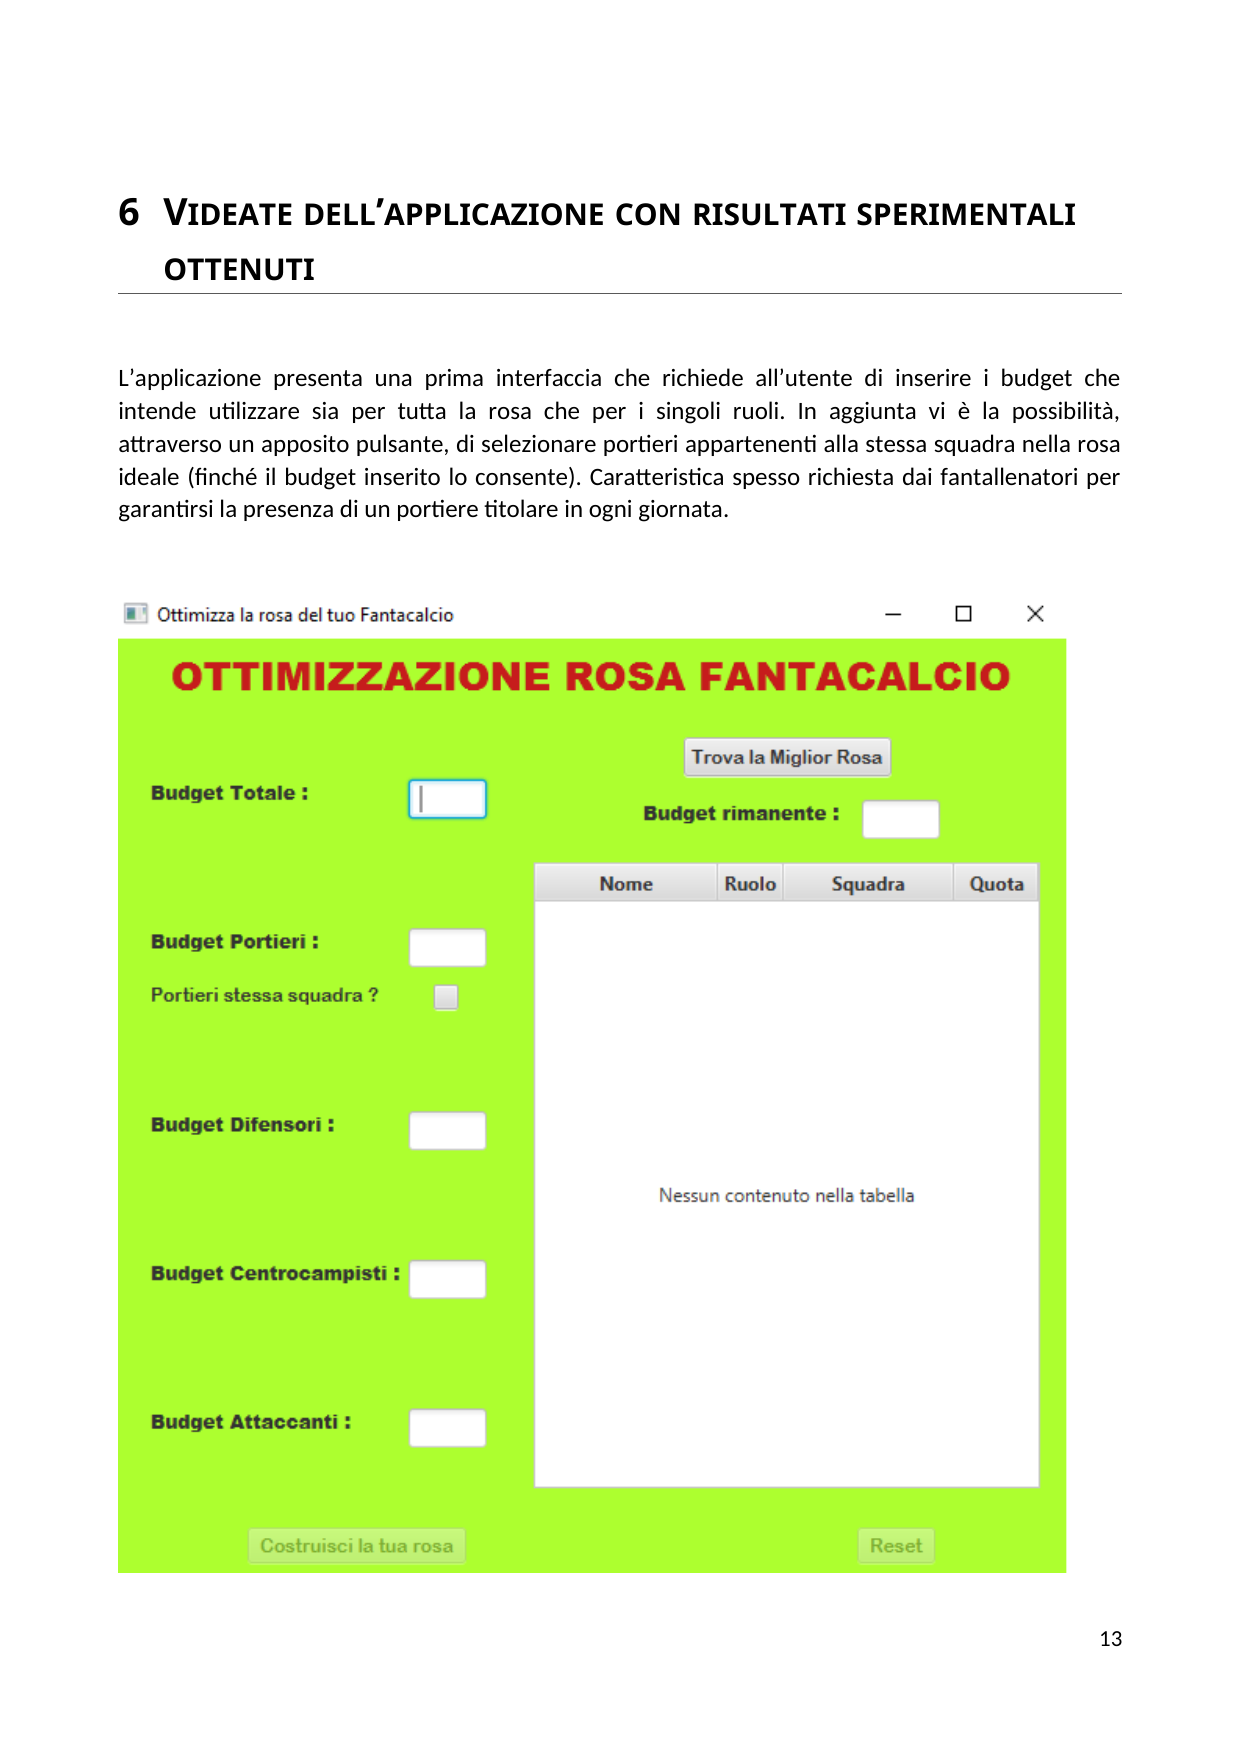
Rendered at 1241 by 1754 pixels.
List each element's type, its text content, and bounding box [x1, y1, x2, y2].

subtitle Videate dell’applicazione con risultati sperimentali ottenuti [118, 185, 1122, 293]
picture [118, 592, 1067, 1573]
text L’applicazione presenta una prima interfaccia che richiede all’utente di inserire i budget che intende utilizzare sia per tutta la rosa che per i singoli ruoli. In aggiunta vi è la possibilità, attraverso un apposito pulsante, di selezionare portieri appartenenti alla stessa squadra nella rosa ideale (finché il budget inserito lo consente). Caratteristica spesso richiesta dai fantallenatori per garantirsi la presenza di un portiere titolare in ogni giornata. [118, 362, 1122, 524]
